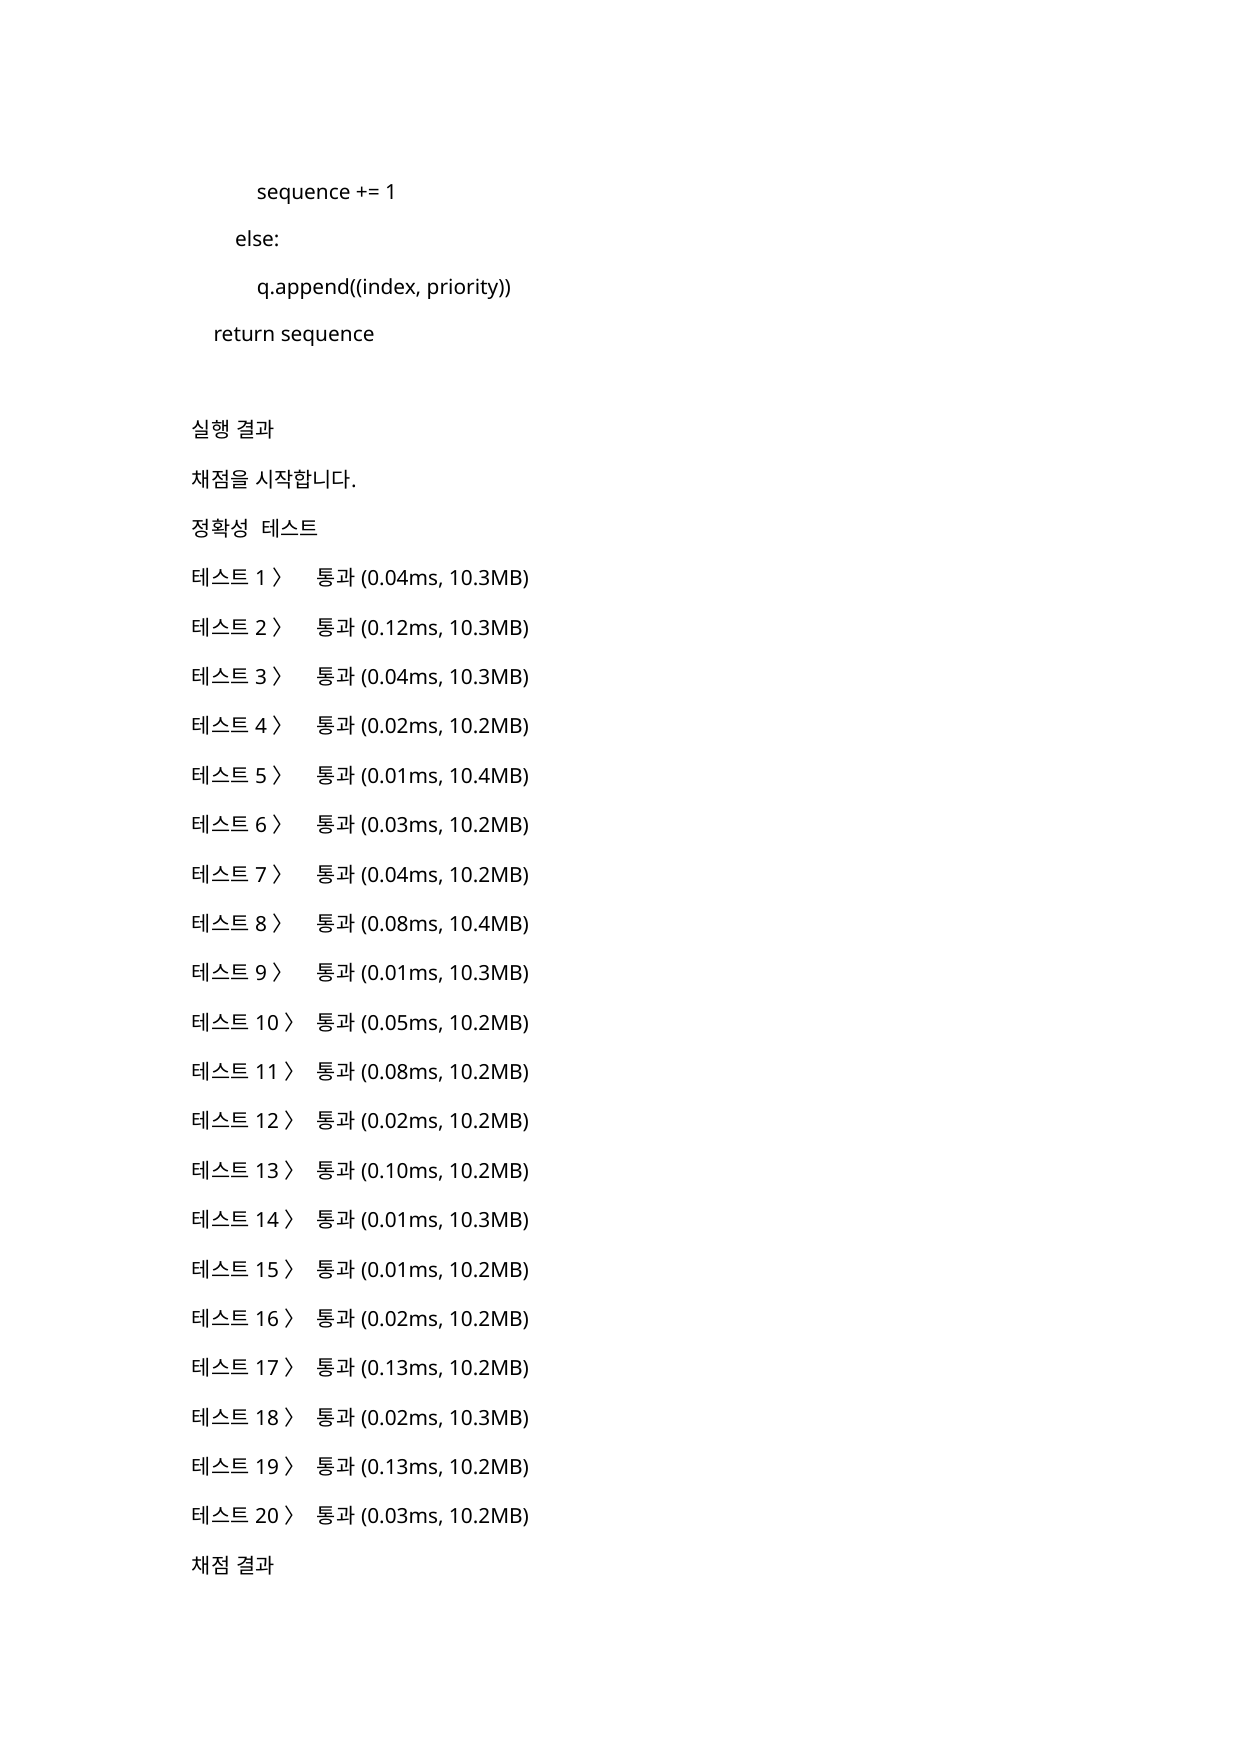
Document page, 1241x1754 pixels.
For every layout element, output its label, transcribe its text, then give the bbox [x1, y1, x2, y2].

text 테스트 3 〉 통과 (0.04ms, 10.3MB) [150, 660, 1090, 691]
text 테스트 6 〉 통과 (0.03ms, 10.2MB) [150, 808, 1090, 839]
text 테스트 8 〉 통과 (0.08ms, 10.4MB) [150, 907, 1090, 937]
text 채점을 시작합니다. [150, 463, 1090, 493]
text q.append((index, priority)) [150, 272, 1090, 300]
text 정확성 테스트 [150, 512, 1090, 542]
text 테스트 9 〉 통과 (0.01ms, 10.3MB) [150, 957, 1090, 987]
text 테스트 17 〉 통과 (0.13ms, 10.2MB) [150, 1352, 1090, 1382]
text return sequence [150, 319, 1090, 347]
text 테스트 12 〉 통과 (0.02ms, 10.2MB) [150, 1105, 1090, 1135]
text 테스트 10 〉 통과 (0.05ms, 10.2MB) [150, 1006, 1090, 1036]
text 테스트 5 〉 통과 (0.01ms, 10.4MB) [150, 759, 1090, 789]
text 실행 결과 [150, 414, 1090, 444]
text 테스트 1 〉 통과 (0.04ms, 10.3MB) [150, 562, 1090, 592]
text 테스트 19 〉 통과 (0.13ms, 10.2MB) [150, 1450, 1090, 1481]
text 테스트 18 〉 통과 (0.02ms, 10.3MB) [150, 1401, 1090, 1431]
text else: [150, 224, 1090, 253]
text 테스트 20 〉 통과 (0.03ms, 10.2MB) [150, 1500, 1090, 1530]
text 테스트 14 〉 통과 (0.01ms, 10.3MB) [150, 1203, 1090, 1234]
text 채점 결과 [150, 1549, 1090, 1579]
text 테스트 15 〉 통과 (0.01ms, 10.2MB) [150, 1253, 1090, 1283]
text 테스트 7 〉 통과 (0.04ms, 10.2MB) [150, 858, 1090, 888]
text 테스트 2 〉 통과 (0.12ms, 10.3MB) [150, 611, 1090, 641]
text 테스트 13 〉 통과 (0.10ms, 10.2MB) [150, 1154, 1090, 1184]
text sequence += 1 [150, 177, 1090, 206]
text 테스트 11 〉 통과 (0.08ms, 10.2MB) [150, 1055, 1090, 1086]
text 테스트 4 〉 통과 (0.02ms, 10.2MB) [150, 710, 1090, 740]
text 테스트 16 〉 통과 (0.02ms, 10.2MB) [150, 1302, 1090, 1332]
